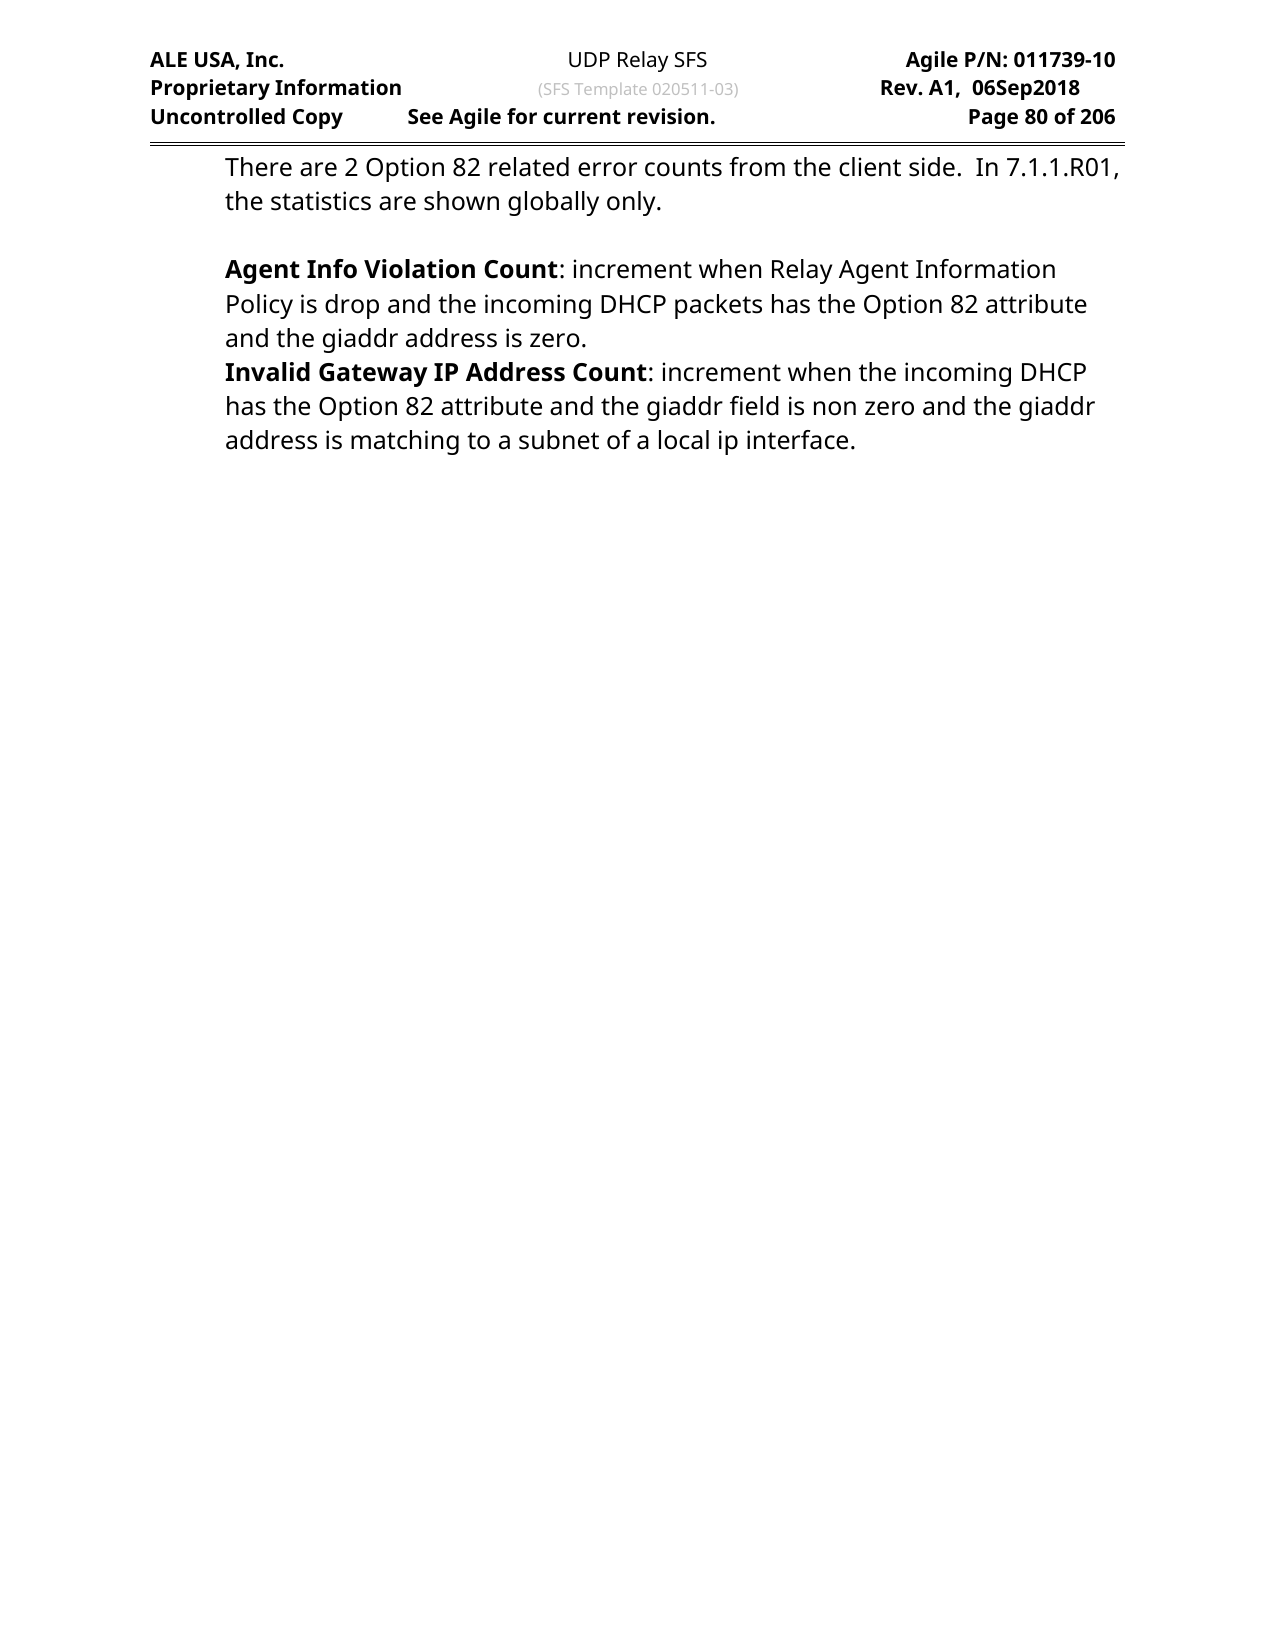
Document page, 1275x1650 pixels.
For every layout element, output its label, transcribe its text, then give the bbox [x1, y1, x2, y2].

text Invalid Gateway IP Address Count: increment when the incoming DHCP has the Option 82 attribute and the giaddr field is non zero and the giaddr address is matching to a subnet of a local ip interface. [225, 354, 1125, 457]
text There are 2 Option 82 related error counts from the client side. In 7.1.1.R01, the statistics are shown globally only. [225, 150, 1125, 218]
text Agent Info Violation Count: increment when Relay Agent Information Policy is drop and the incoming DHCP packets has the Option 82 attribute and the giaddr address is zero. [225, 252, 1125, 354]
